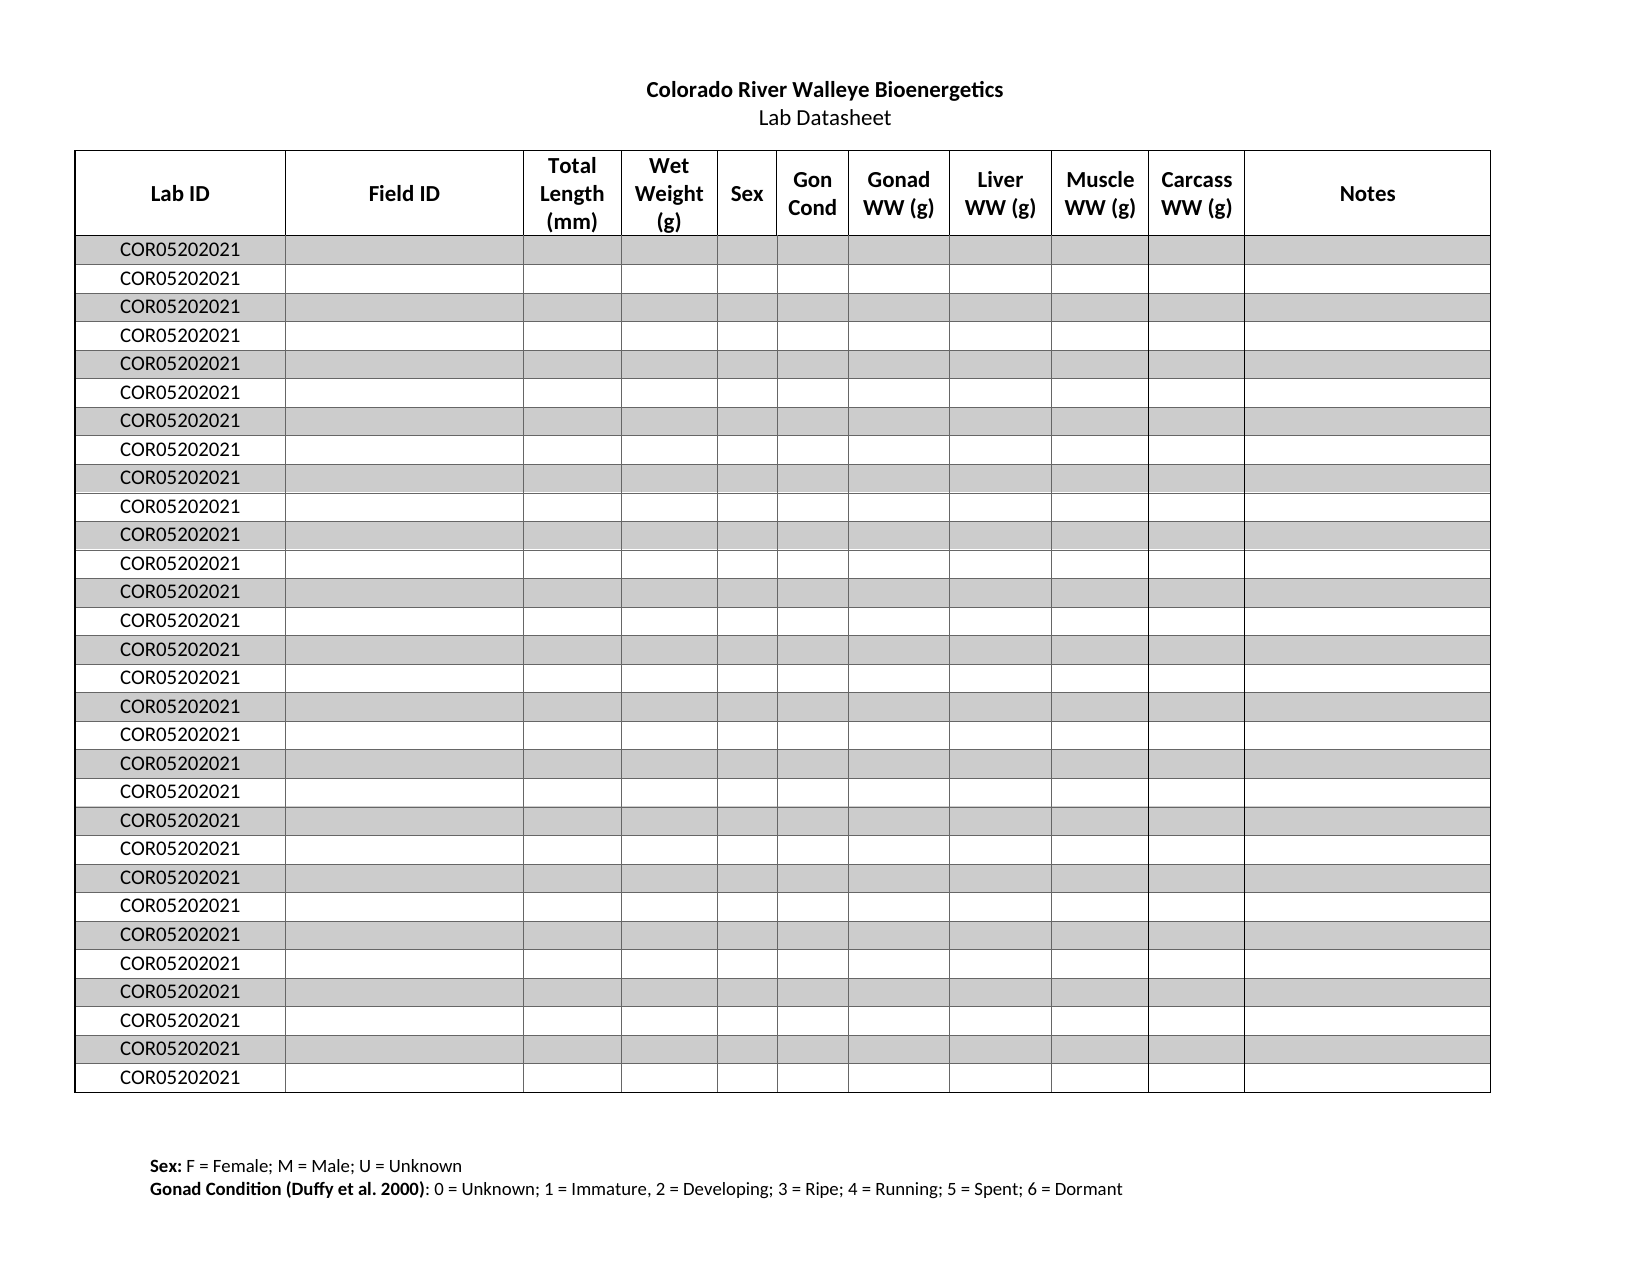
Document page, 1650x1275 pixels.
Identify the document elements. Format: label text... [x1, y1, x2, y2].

table_cell [524, 236, 621, 264]
table_cell [849, 979, 949, 1006]
table_cell [849, 351, 949, 378]
table_cell COR05202021 [76, 1064, 285, 1092]
table_cell [778, 236, 848, 264]
table_cell [718, 379, 777, 407]
table_header Gonad WW (g) [849, 151, 949, 235]
table_header Gon Cond [777, 151, 848, 235]
table_cell COR05202021 [76, 551, 285, 578]
table_cell [286, 436, 523, 464]
table_cell [1149, 865, 1244, 892]
table_cell [524, 265, 621, 293]
table_cell [622, 551, 717, 578]
table_cell [286, 294, 523, 321]
table_cell [778, 1036, 848, 1063]
table_cell [286, 665, 523, 692]
table_cell [1149, 808, 1244, 835]
table_cell [524, 1007, 621, 1035]
table_cell [718, 865, 777, 892]
table_cell [778, 322, 848, 350]
table_cell [1245, 408, 1490, 435]
table_cell [950, 950, 1051, 978]
table_cell [718, 465, 777, 492]
table_cell [849, 1007, 949, 1035]
table_cell [524, 465, 621, 492]
table_cell [1052, 693, 1148, 721]
table_cell [1245, 1007, 1490, 1035]
table_cell [1245, 636, 1490, 664]
table_cell COR05202021 [76, 922, 285, 949]
table_cell [718, 494, 777, 521]
table_cell [778, 750, 848, 778]
table_cell [950, 836, 1051, 863]
table_cell [622, 236, 717, 264]
table_cell [778, 494, 848, 521]
table_cell COR05202021 [76, 522, 285, 549]
table_cell [778, 351, 848, 378]
table_cell COR05202021 [76, 322, 285, 350]
table_cell [622, 1007, 717, 1035]
table_cell [1149, 465, 1244, 492]
table_cell [718, 322, 777, 350]
table_cell [286, 693, 523, 721]
table_cell [1245, 693, 1490, 721]
table_cell [1052, 408, 1148, 435]
table_cell [286, 865, 523, 892]
table_cell COR05202021 [76, 665, 285, 692]
table_cell [524, 379, 621, 407]
table_cell [950, 665, 1051, 692]
table_cell [622, 979, 717, 1006]
table_cell [1149, 693, 1244, 721]
table_cell [1052, 579, 1148, 607]
table_cell [286, 836, 523, 863]
table_header Muscle WW (g) [1052, 151, 1148, 235]
table_cell [286, 522, 523, 549]
table_cell [1245, 608, 1490, 635]
table_cell [718, 722, 777, 749]
table_cell [524, 294, 621, 321]
table_cell [950, 922, 1051, 949]
table_cell [622, 836, 717, 863]
table_cell [524, 522, 621, 549]
table_cell [1052, 551, 1148, 578]
table_cell [622, 1036, 717, 1063]
table_cell [849, 236, 949, 264]
table_cell [950, 351, 1051, 378]
table_cell [950, 636, 1051, 664]
table_cell [849, 294, 949, 321]
table_cell [1149, 979, 1244, 1006]
table_cell [286, 750, 523, 778]
table_cell [622, 379, 717, 407]
table_cell [622, 608, 717, 635]
table_cell [1149, 294, 1244, 321]
table_cell [1245, 551, 1490, 578]
table_cell [1245, 865, 1490, 892]
table_cell [286, 465, 523, 492]
table_cell COR05202021 [76, 722, 285, 749]
table_cell [718, 808, 777, 835]
table_cell [950, 1007, 1051, 1035]
table_cell [1149, 1064, 1244, 1092]
table_cell [849, 808, 949, 835]
table_cell [1149, 779, 1244, 806]
table_cell COR05202021 [76, 351, 285, 378]
table_cell [1052, 379, 1148, 407]
table_cell [1052, 465, 1148, 492]
table_cell [1149, 265, 1244, 293]
table_cell [1245, 322, 1490, 350]
table_cell [718, 750, 777, 778]
table_cell [849, 722, 949, 749]
table_header Total Length (mm) [524, 151, 621, 235]
table_cell [524, 893, 621, 921]
table_cell [1245, 665, 1490, 692]
table_cell [1149, 750, 1244, 778]
table_cell [1149, 522, 1244, 549]
table_cell [524, 950, 621, 978]
table_cell [849, 693, 949, 721]
table_cell [622, 893, 717, 921]
table_cell [524, 351, 621, 378]
table_cell [1052, 494, 1148, 521]
table_cell [1052, 636, 1148, 664]
table_header Lab ID [76, 151, 285, 235]
table_cell [950, 494, 1051, 521]
table_cell COR05202021 [76, 1036, 285, 1063]
table_cell [524, 722, 621, 749]
table_cell [778, 722, 848, 749]
table_cell [950, 865, 1051, 892]
table_cell [950, 436, 1051, 464]
table_cell [1245, 379, 1490, 407]
table_cell [849, 579, 949, 607]
table_cell [950, 551, 1051, 578]
table_cell [524, 579, 621, 607]
table_cell COR05202021 [76, 579, 285, 607]
table_cell [1149, 722, 1244, 749]
table_cell [286, 808, 523, 835]
table_cell [950, 808, 1051, 835]
table_cell [718, 1064, 777, 1092]
table_cell [286, 893, 523, 921]
table_cell [718, 665, 777, 692]
table_cell [286, 579, 523, 607]
table_cell [1245, 436, 1490, 464]
table_cell [286, 1007, 523, 1035]
table_cell [1245, 579, 1490, 607]
table_cell [524, 922, 621, 949]
table_cell [286, 979, 523, 1006]
table_cell [524, 608, 621, 635]
table_cell [778, 693, 848, 721]
table_cell [718, 522, 777, 549]
table_cell [718, 693, 777, 721]
table_cell [950, 408, 1051, 435]
table_cell COR05202021 [76, 836, 285, 863]
table_cell [1052, 893, 1148, 921]
table_cell [622, 865, 717, 892]
table_cell [778, 294, 848, 321]
table_cell [849, 1036, 949, 1063]
table_cell [622, 665, 717, 692]
table_cell [286, 322, 523, 350]
table_cell COR05202021 [76, 465, 285, 492]
table_cell [718, 1036, 777, 1063]
table_cell [524, 494, 621, 521]
table_cell [718, 979, 777, 1006]
table_cell [1052, 979, 1148, 1006]
table_cell [849, 950, 949, 978]
table_cell [1052, 608, 1148, 635]
table_cell [778, 893, 848, 921]
table_cell [286, 265, 523, 293]
table_cell [718, 1007, 777, 1035]
table_cell [849, 322, 949, 350]
table_header Notes [1245, 151, 1490, 235]
table_cell [622, 522, 717, 549]
table_cell [286, 1064, 523, 1092]
table_cell [778, 265, 848, 293]
table_cell [718, 351, 777, 378]
table_cell COR05202021 [76, 236, 285, 264]
table_cell [718, 636, 777, 664]
table_cell [718, 265, 777, 293]
table_cell [286, 779, 523, 806]
table_cell [1245, 750, 1490, 778]
table_cell [1149, 893, 1244, 921]
table_cell [1052, 265, 1148, 293]
table_cell [950, 893, 1051, 921]
table_cell [718, 236, 777, 264]
table_cell [524, 1036, 621, 1063]
table_cell COR05202021 [76, 950, 285, 978]
table_cell [718, 779, 777, 806]
table_cell [524, 322, 621, 350]
table_cell [1052, 950, 1148, 978]
table_cell [778, 922, 848, 949]
table_cell [849, 436, 949, 464]
table_cell [849, 636, 949, 664]
table_cell [524, 551, 621, 578]
table_cell COR05202021 [76, 865, 285, 892]
table_cell [849, 779, 949, 806]
table_cell [718, 579, 777, 607]
table_cell [1245, 979, 1490, 1006]
table_cell [622, 636, 717, 664]
table_cell [1149, 950, 1244, 978]
table_cell [778, 636, 848, 664]
table_cell [1149, 1007, 1244, 1035]
table_cell COR05202021 [76, 1007, 285, 1035]
table_cell [1149, 436, 1244, 464]
table_cell [1052, 779, 1148, 806]
table_cell [286, 551, 523, 578]
table_cell [286, 636, 523, 664]
table_cell [1052, 808, 1148, 835]
table_cell [286, 494, 523, 521]
table_cell [950, 1036, 1051, 1063]
table_cell [778, 465, 848, 492]
table_cell [1245, 465, 1490, 492]
table_cell [524, 865, 621, 892]
table_cell [1052, 351, 1148, 378]
table_cell [622, 351, 717, 378]
table_cell COR05202021 [76, 294, 285, 321]
table_cell [622, 693, 717, 721]
table_cell [778, 379, 848, 407]
table_cell [1149, 236, 1244, 264]
table_cell [718, 608, 777, 635]
table_cell [524, 665, 621, 692]
table_cell [524, 436, 621, 464]
table_cell [524, 836, 621, 863]
table_cell [849, 265, 949, 293]
table_cell [1245, 950, 1490, 978]
table_cell [1149, 836, 1244, 863]
table_cell [1052, 1064, 1148, 1092]
table_cell [950, 379, 1051, 407]
table_cell [718, 893, 777, 921]
table_cell [950, 722, 1051, 749]
table_cell [622, 950, 717, 978]
table_cell [950, 608, 1051, 635]
table_cell [1149, 579, 1244, 607]
table_cell [286, 379, 523, 407]
table_cell [778, 579, 848, 607]
table_cell [849, 893, 949, 921]
table_cell COR05202021 [76, 436, 285, 464]
table_cell [622, 322, 717, 350]
table_cell [950, 779, 1051, 806]
table_cell [849, 865, 949, 892]
table_cell [622, 922, 717, 949]
table_cell [622, 436, 717, 464]
table_cell [1245, 351, 1490, 378]
table_cell [849, 836, 949, 863]
table_cell [622, 265, 717, 293]
table_cell [524, 636, 621, 664]
table_cell [778, 665, 848, 692]
table_cell [286, 236, 523, 264]
table_cell [1052, 522, 1148, 549]
table_cell [622, 494, 717, 521]
table_cell [1245, 1036, 1490, 1063]
table_cell COR05202021 [76, 808, 285, 835]
table_cell [1149, 551, 1244, 578]
table_cell [778, 551, 848, 578]
table_cell [718, 436, 777, 464]
table_cell COR05202021 [76, 979, 285, 1006]
table_cell [849, 750, 949, 778]
table_cell [1149, 322, 1244, 350]
table_cell [718, 294, 777, 321]
table_cell [718, 922, 777, 949]
table_header Carcass WW (g) [1149, 151, 1244, 235]
table_cell [622, 808, 717, 835]
table_header Field ID [286, 151, 523, 235]
table_header Sex [718, 151, 776, 235]
table_cell [778, 836, 848, 863]
table_cell [1052, 665, 1148, 692]
table_cell [950, 265, 1051, 293]
table_cell [778, 808, 848, 835]
table_cell [622, 1064, 717, 1092]
table_cell [718, 836, 777, 863]
table_cell [1052, 922, 1148, 949]
table_cell [286, 922, 523, 949]
table_cell [1052, 836, 1148, 863]
table_cell [1149, 494, 1244, 521]
table_cell [524, 779, 621, 806]
table_cell [622, 750, 717, 778]
table_cell [778, 408, 848, 435]
table_cell [1245, 236, 1490, 264]
table_cell [849, 1064, 949, 1092]
table_cell [1149, 922, 1244, 949]
table_cell [1149, 636, 1244, 664]
table_cell [950, 236, 1051, 264]
table_cell [286, 722, 523, 749]
table_cell [849, 522, 949, 549]
table_cell [778, 779, 848, 806]
table_cell [1245, 722, 1490, 749]
table_cell [1052, 1036, 1148, 1063]
table_cell [849, 665, 949, 692]
table_cell [849, 608, 949, 635]
table_cell [1052, 236, 1148, 264]
table_cell [950, 979, 1051, 1006]
table_cell [1245, 836, 1490, 863]
table_cell COR05202021 [76, 608, 285, 635]
table_cell [622, 408, 717, 435]
table_cell COR05202021 [76, 408, 285, 435]
table_cell [622, 294, 717, 321]
table_cell [1245, 808, 1490, 835]
table_cell [1245, 922, 1490, 949]
table_cell [778, 608, 848, 635]
table_cell [778, 1007, 848, 1035]
table_cell [622, 465, 717, 492]
table_cell [849, 494, 949, 521]
table_header Liver WW (g) [950, 151, 1051, 235]
table_cell [849, 465, 949, 492]
table_cell COR05202021 [76, 265, 285, 293]
table_cell [1149, 608, 1244, 635]
table_cell [778, 1064, 848, 1092]
table_cell [1052, 322, 1148, 350]
table_cell COR05202021 [76, 379, 285, 407]
table_cell [286, 1036, 523, 1063]
table_cell [1149, 665, 1244, 692]
table_header Wet Weight (g) [622, 151, 717, 235]
table_cell [524, 750, 621, 778]
table_cell [950, 1064, 1051, 1092]
table_cell [622, 779, 717, 806]
table_cell [524, 693, 621, 721]
table_cell [1149, 351, 1244, 378]
table_cell [1149, 408, 1244, 435]
table_cell [286, 408, 523, 435]
table_cell [778, 522, 848, 549]
table_cell [950, 522, 1051, 549]
table_cell COR05202021 [76, 893, 285, 921]
table_cell [718, 408, 777, 435]
table_cell [524, 408, 621, 435]
table_cell [1245, 494, 1490, 521]
table_cell [849, 408, 949, 435]
table_cell COR05202021 [76, 779, 285, 806]
table_cell [1052, 294, 1148, 321]
table_cell [1245, 265, 1490, 293]
table_cell [1052, 750, 1148, 778]
table_cell [1245, 779, 1490, 806]
table_cell [1052, 436, 1148, 464]
table_cell [778, 436, 848, 464]
table_cell [286, 950, 523, 978]
table_cell [849, 922, 949, 949]
table_cell [718, 551, 777, 578]
table_cell [778, 865, 848, 892]
table_cell [1245, 522, 1490, 549]
table_cell [622, 579, 717, 607]
table_cell [950, 294, 1051, 321]
table_cell [524, 808, 621, 835]
table_cell [950, 693, 1051, 721]
table_cell [1149, 379, 1244, 407]
table_cell [524, 979, 621, 1006]
table_cell [1052, 1007, 1148, 1035]
table_cell [718, 950, 777, 978]
table_cell [286, 351, 523, 378]
table_cell [778, 950, 848, 978]
table_cell [849, 551, 949, 578]
table_cell [1052, 865, 1148, 892]
table_cell [950, 750, 1051, 778]
table_cell [950, 579, 1051, 607]
table_cell [524, 1064, 621, 1092]
table_cell COR05202021 [76, 750, 285, 778]
table_cell COR05202021 [76, 636, 285, 664]
table_cell [1245, 294, 1490, 321]
table_cell [622, 722, 717, 749]
table_cell [950, 322, 1051, 350]
table_cell COR05202021 [76, 494, 285, 521]
table_cell [286, 608, 523, 635]
table_cell COR05202021 [76, 693, 285, 721]
table_cell [849, 379, 949, 407]
table_cell [1052, 722, 1148, 749]
table_cell [1149, 1036, 1244, 1063]
table_cell [1245, 893, 1490, 921]
table_cell [950, 465, 1051, 492]
table_cell [778, 979, 848, 1006]
table_cell [1245, 1064, 1490, 1092]
